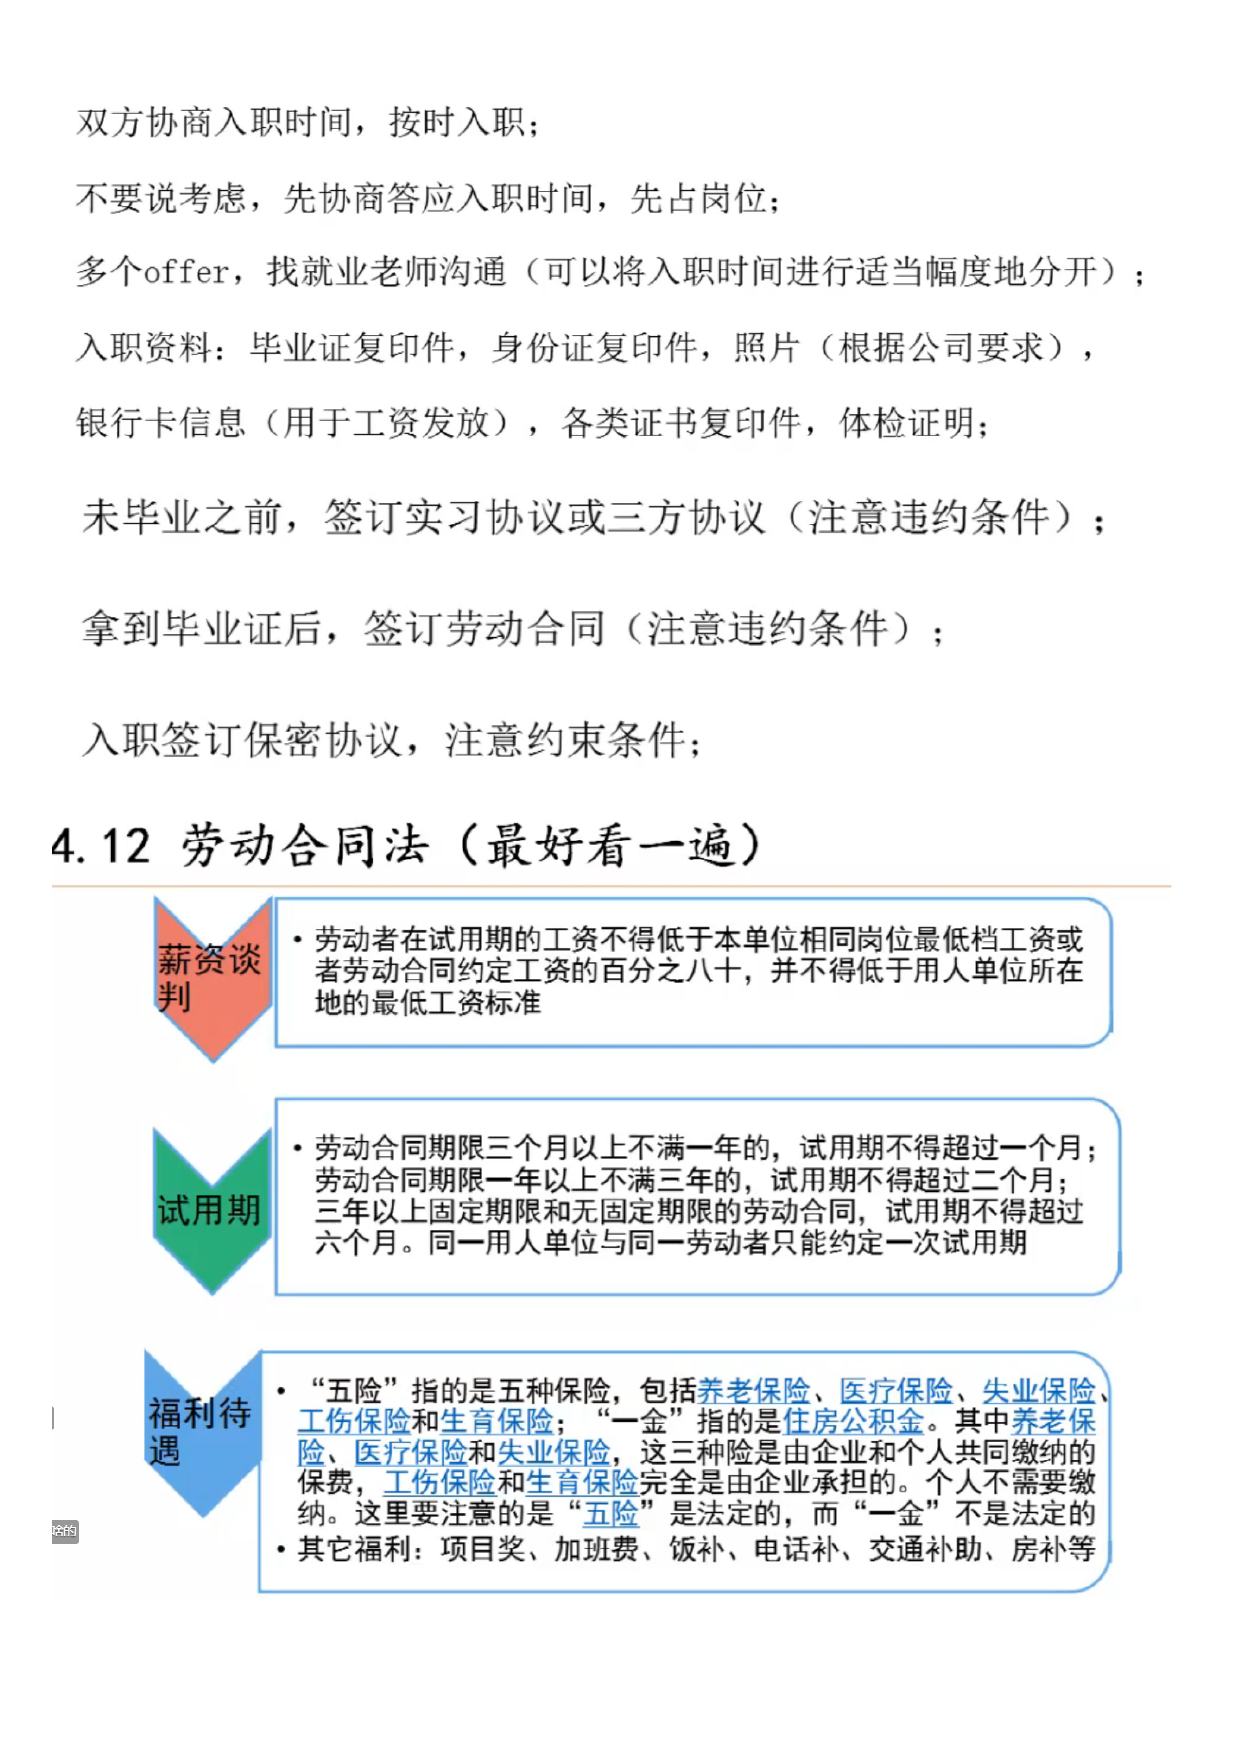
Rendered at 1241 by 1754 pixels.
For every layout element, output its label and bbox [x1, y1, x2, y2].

picture [52, 803, 1172, 1599]
picture [52, 478, 1171, 778]
picture [52, 88, 1171, 469]
